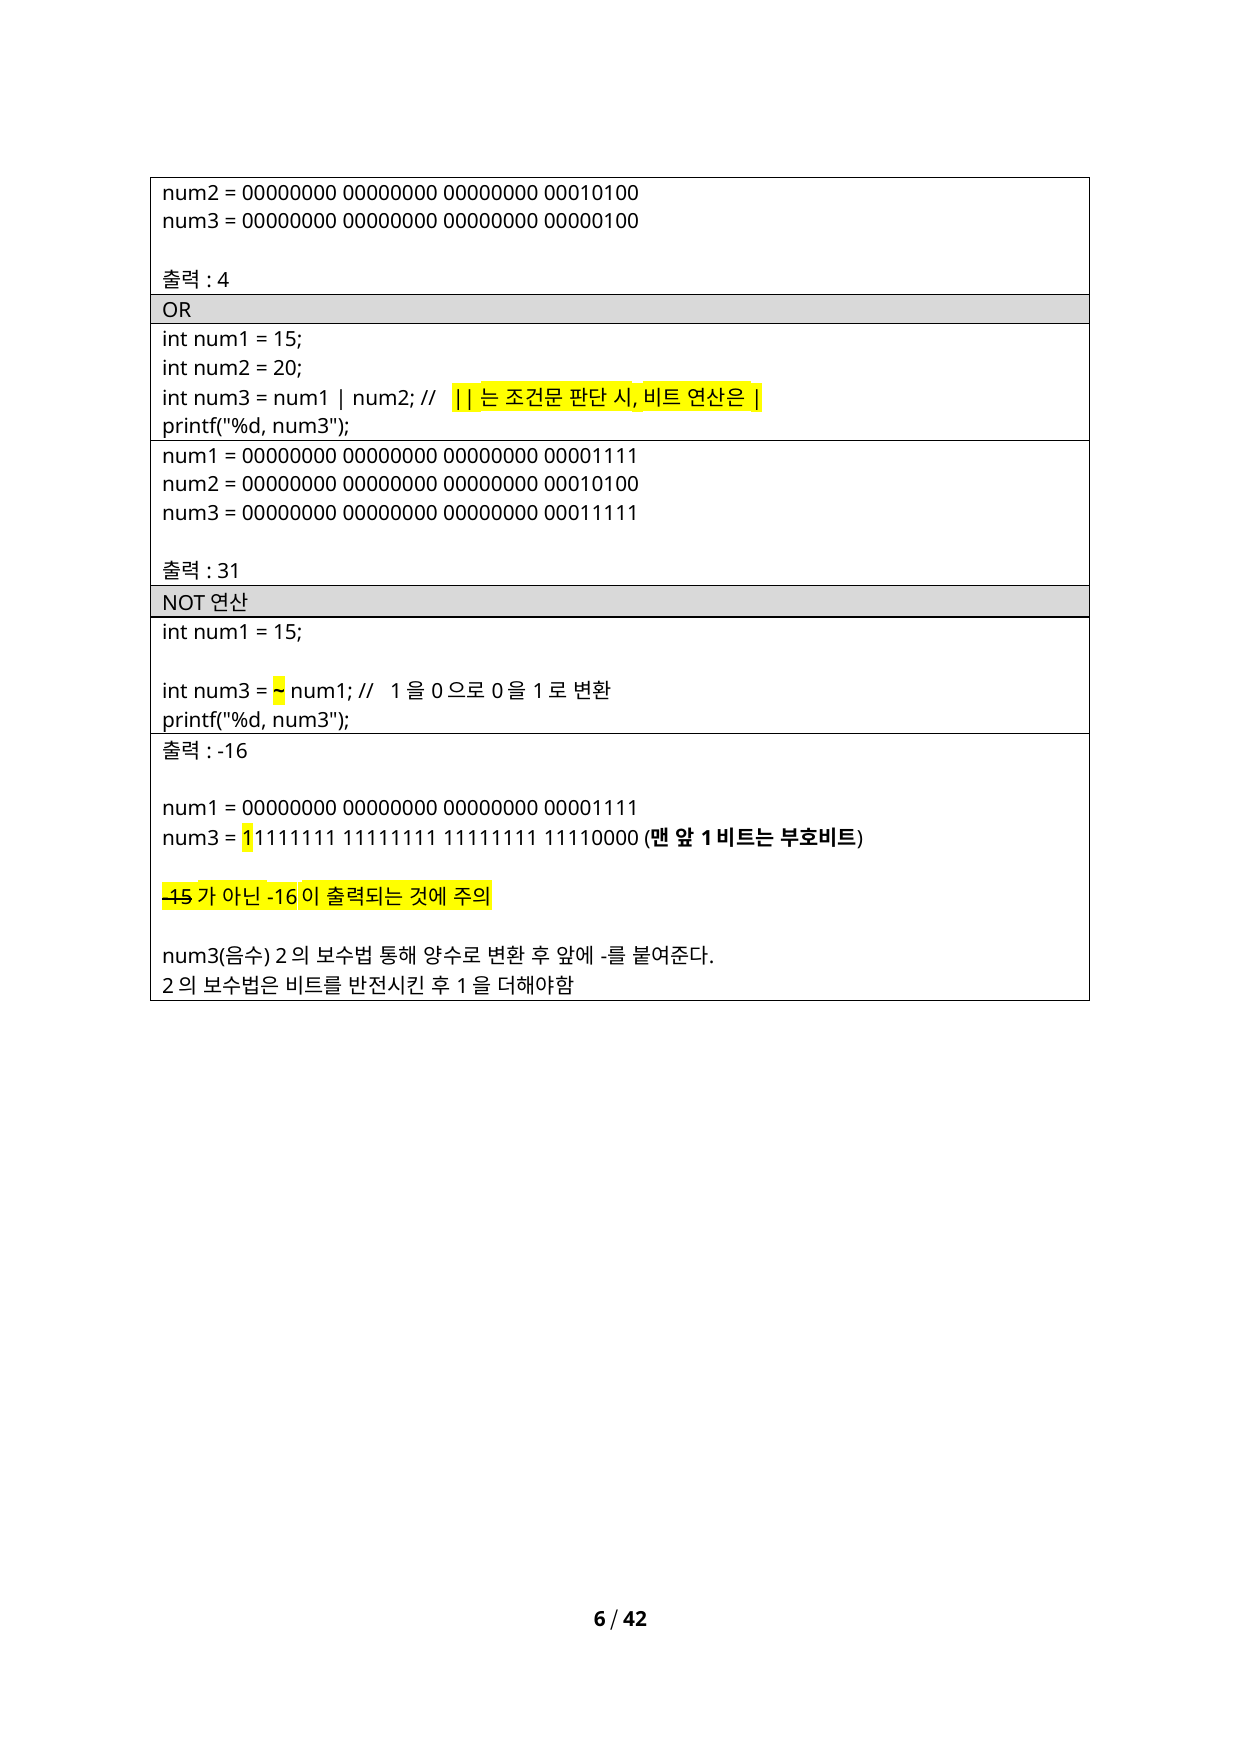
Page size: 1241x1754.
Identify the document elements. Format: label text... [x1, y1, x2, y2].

table_cell num1 = 00000000 00000000 00000000 00001111 num2 = 00000000 00000000 00000000 00010100 num3 = 00000000 00000000 00000000 00011111 출력 : 31 [151, 441, 1089, 585]
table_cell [151, 178, 1089, 294]
table_cell int num1 = 15; int num3 = ~ num1; // 1을 0으로 0을 1로 변환 printf("%d, num3"); [151, 618, 1089, 733]
table_cell int num1 = 15; int num2 = 20; int num3 = num1 | num2; // || 는 조건문 판단 시, 비트 연산은 | printf("%d, num3"); [151, 324, 1089, 440]
table_cell NOT 연산 [151, 586, 1089, 616]
table_cell 출력 : -16 num1 = 00000000 00000000 00000000 00001111 num3 = 11111111 11111111 11111111 11110000 (맨 앞 1비트는 부호비트) -15 가 아닌 -16이 출력되는 것에 주의 num3(음수) 2의 보수법 통해 양수로 변환 후 앞에 -를 붙여준다. 2의 보수법은 비트를 반전시킨 후 1을 더해야함 [151, 734, 1089, 999]
table_cell OR [151, 295, 1089, 323]
